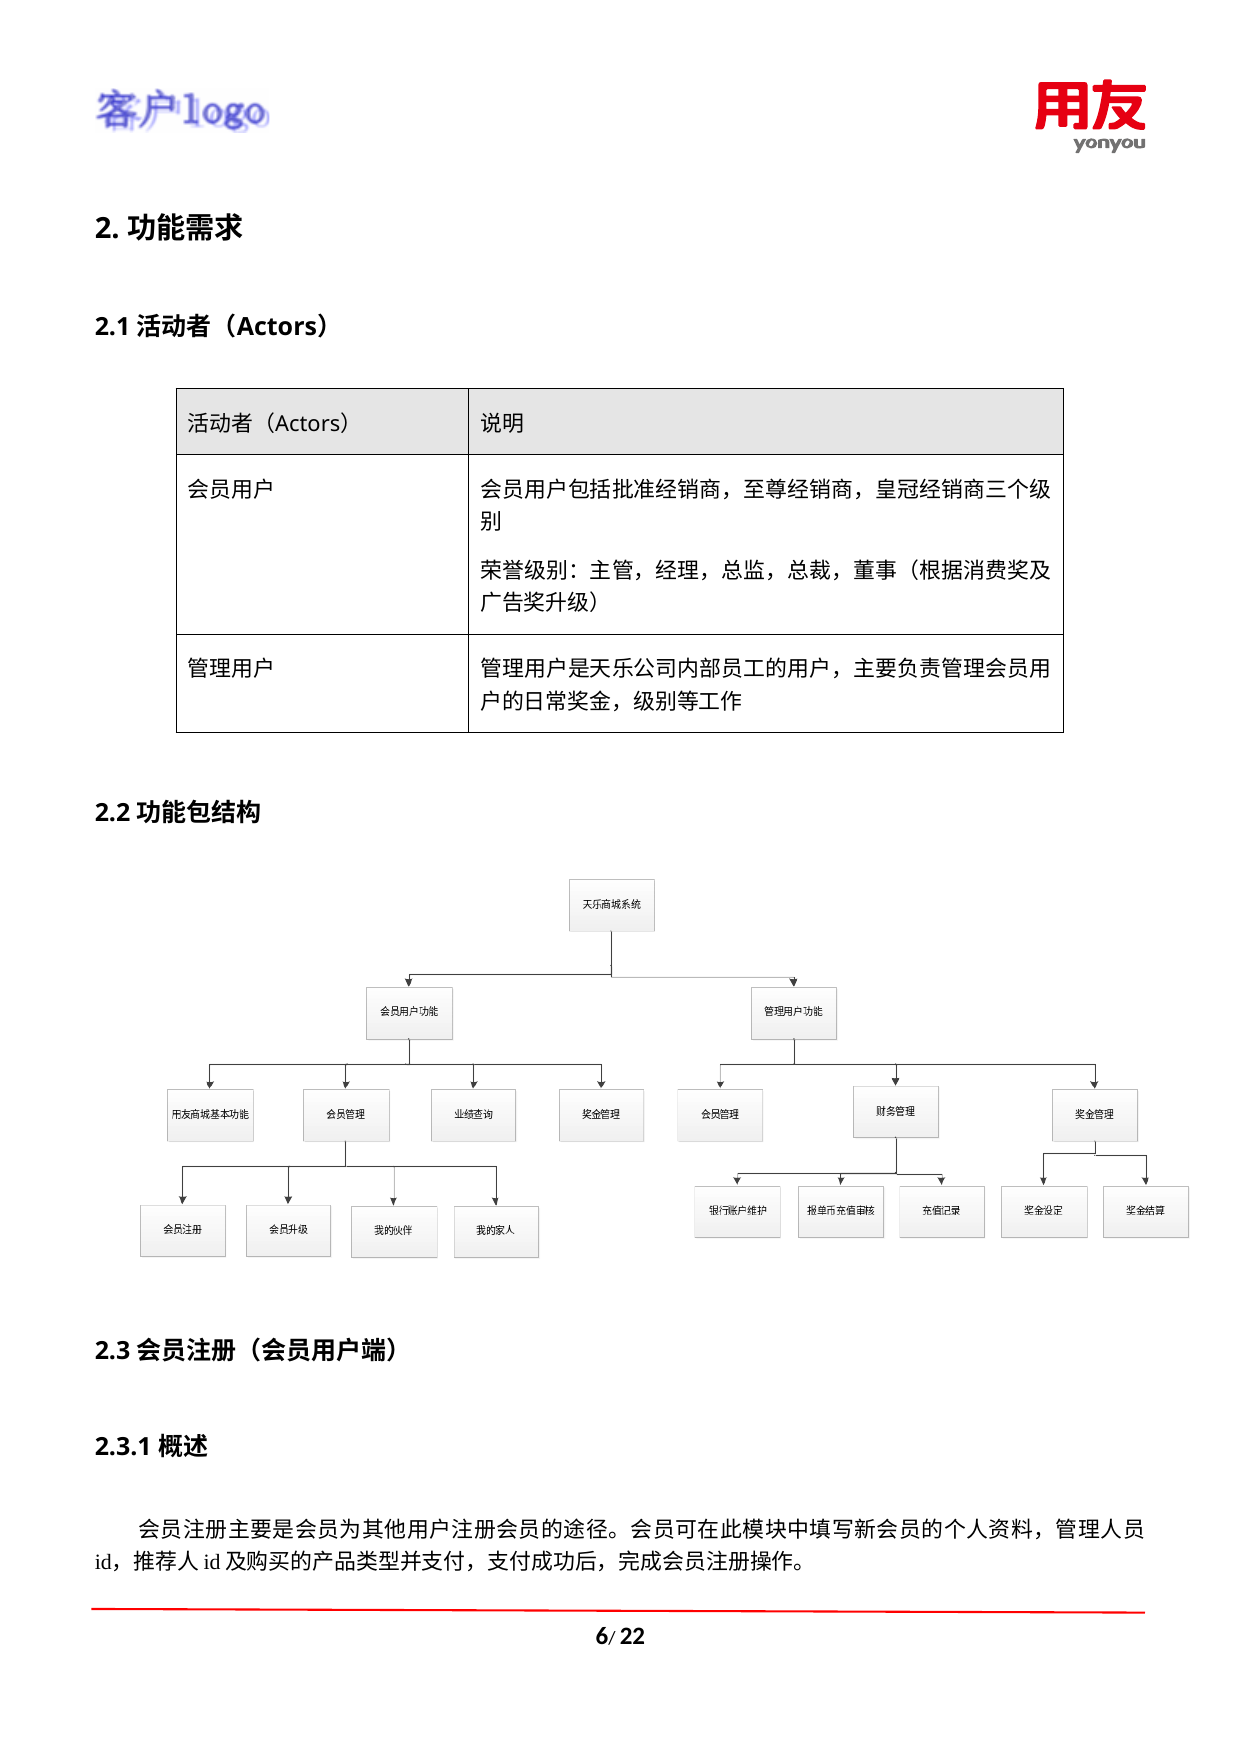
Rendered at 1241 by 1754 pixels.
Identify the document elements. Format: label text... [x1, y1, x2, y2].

table_cell 会员用户包括批准经销商，至尊经销商，皇冠经销商三个级别 荣誉级别：主管，经理，总监，总裁，董事（根据消费奖及广告奖升级） [469, 455, 1063, 634]
subtitle 活动者（Actors） [94, 292, 1146, 357]
table_cell 会员用户 [177, 455, 468, 634]
table_header 说明 [469, 389, 1063, 454]
text 会员注册主要是会员为其他用户注册会员的途径。会员可在此模块中填写新会员的个人资料，管理人员id，推荐人id及购买的产品类型并支付，支付成功后，完成会员注册操作。 [94, 1511, 1146, 1576]
table_header 活动者（Actors） [177, 389, 468, 454]
table_cell 管理用户 [177, 635, 468, 732]
subtitle 会员注册（会员用户端） [94, 1316, 1146, 1381]
subtitle 概述 [94, 1412, 1146, 1477]
subtitle 功能包结构 [94, 778, 1146, 843]
table_cell 管理用户是天乐公司内部员工的用户，主要负责管理会员用户的日常奖金，级别等工作 [469, 635, 1063, 732]
subtitle 功能需求 [94, 194, 1146, 259]
